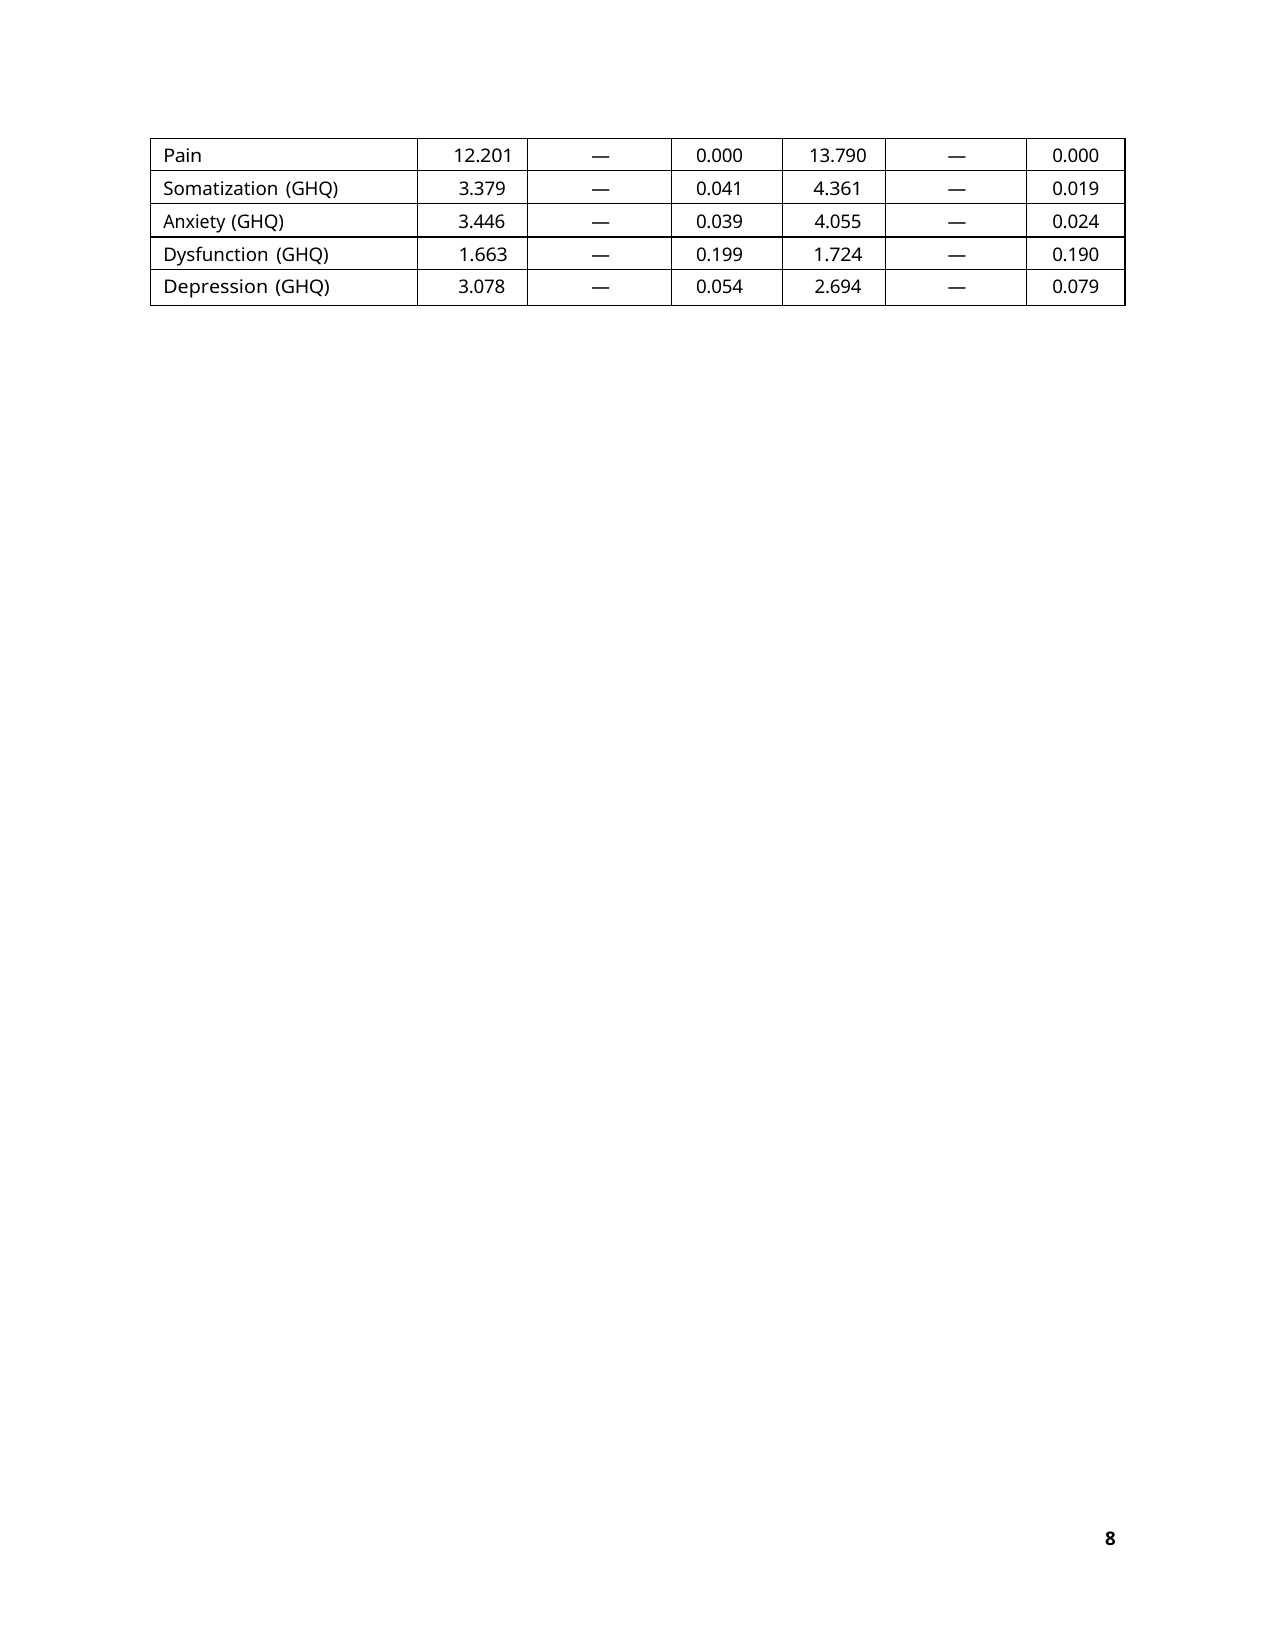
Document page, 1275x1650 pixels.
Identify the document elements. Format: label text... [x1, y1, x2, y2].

table_cell — [528, 171, 671, 203]
table_cell 0.079 [1027, 270, 1124, 304]
table_cell 0.039 [672, 204, 782, 236]
table_cell 0.024 [1027, 204, 1124, 236]
table_cell Depression (GHQ) [151, 270, 417, 304]
table_cell Dysfunction (GHQ) [151, 238, 417, 269]
table_cell — [886, 238, 1026, 269]
table_cell Pain [151, 139, 417, 170]
table_cell 0.041 [672, 171, 782, 203]
table_cell 0.000 [672, 139, 782, 170]
table_cell — [886, 204, 1026, 236]
table_cell — [886, 171, 1026, 203]
table_cell — [886, 139, 1026, 170]
table_cell — [528, 204, 671, 236]
table_cell — [886, 270, 1026, 304]
table_cell 0.054 [672, 270, 782, 304]
table_cell 13.790 [783, 139, 885, 170]
table_cell 3.379 [418, 171, 527, 203]
table_cell 4.361 [783, 171, 885, 203]
table_cell Anxiety (GHQ) [151, 204, 417, 236]
table_cell — [528, 139, 671, 170]
table_cell 0.000 [1027, 139, 1124, 170]
table_cell 1.724 [783, 238, 885, 269]
table_cell 3.446 [418, 204, 527, 236]
table_cell 0.199 [672, 238, 782, 269]
table_cell 0.019 [1027, 171, 1124, 203]
table_cell Somatization (GHQ) [151, 171, 417, 203]
table_cell 12.201 [418, 139, 527, 170]
table_cell — [528, 238, 671, 269]
table_cell 4.055 [783, 204, 885, 236]
table_cell 2.694 [783, 270, 885, 304]
table_cell 3.078 [418, 270, 527, 304]
table_cell 0.190 [1027, 238, 1124, 269]
table_cell — [528, 270, 671, 304]
table_cell 1.663 [418, 238, 527, 269]
